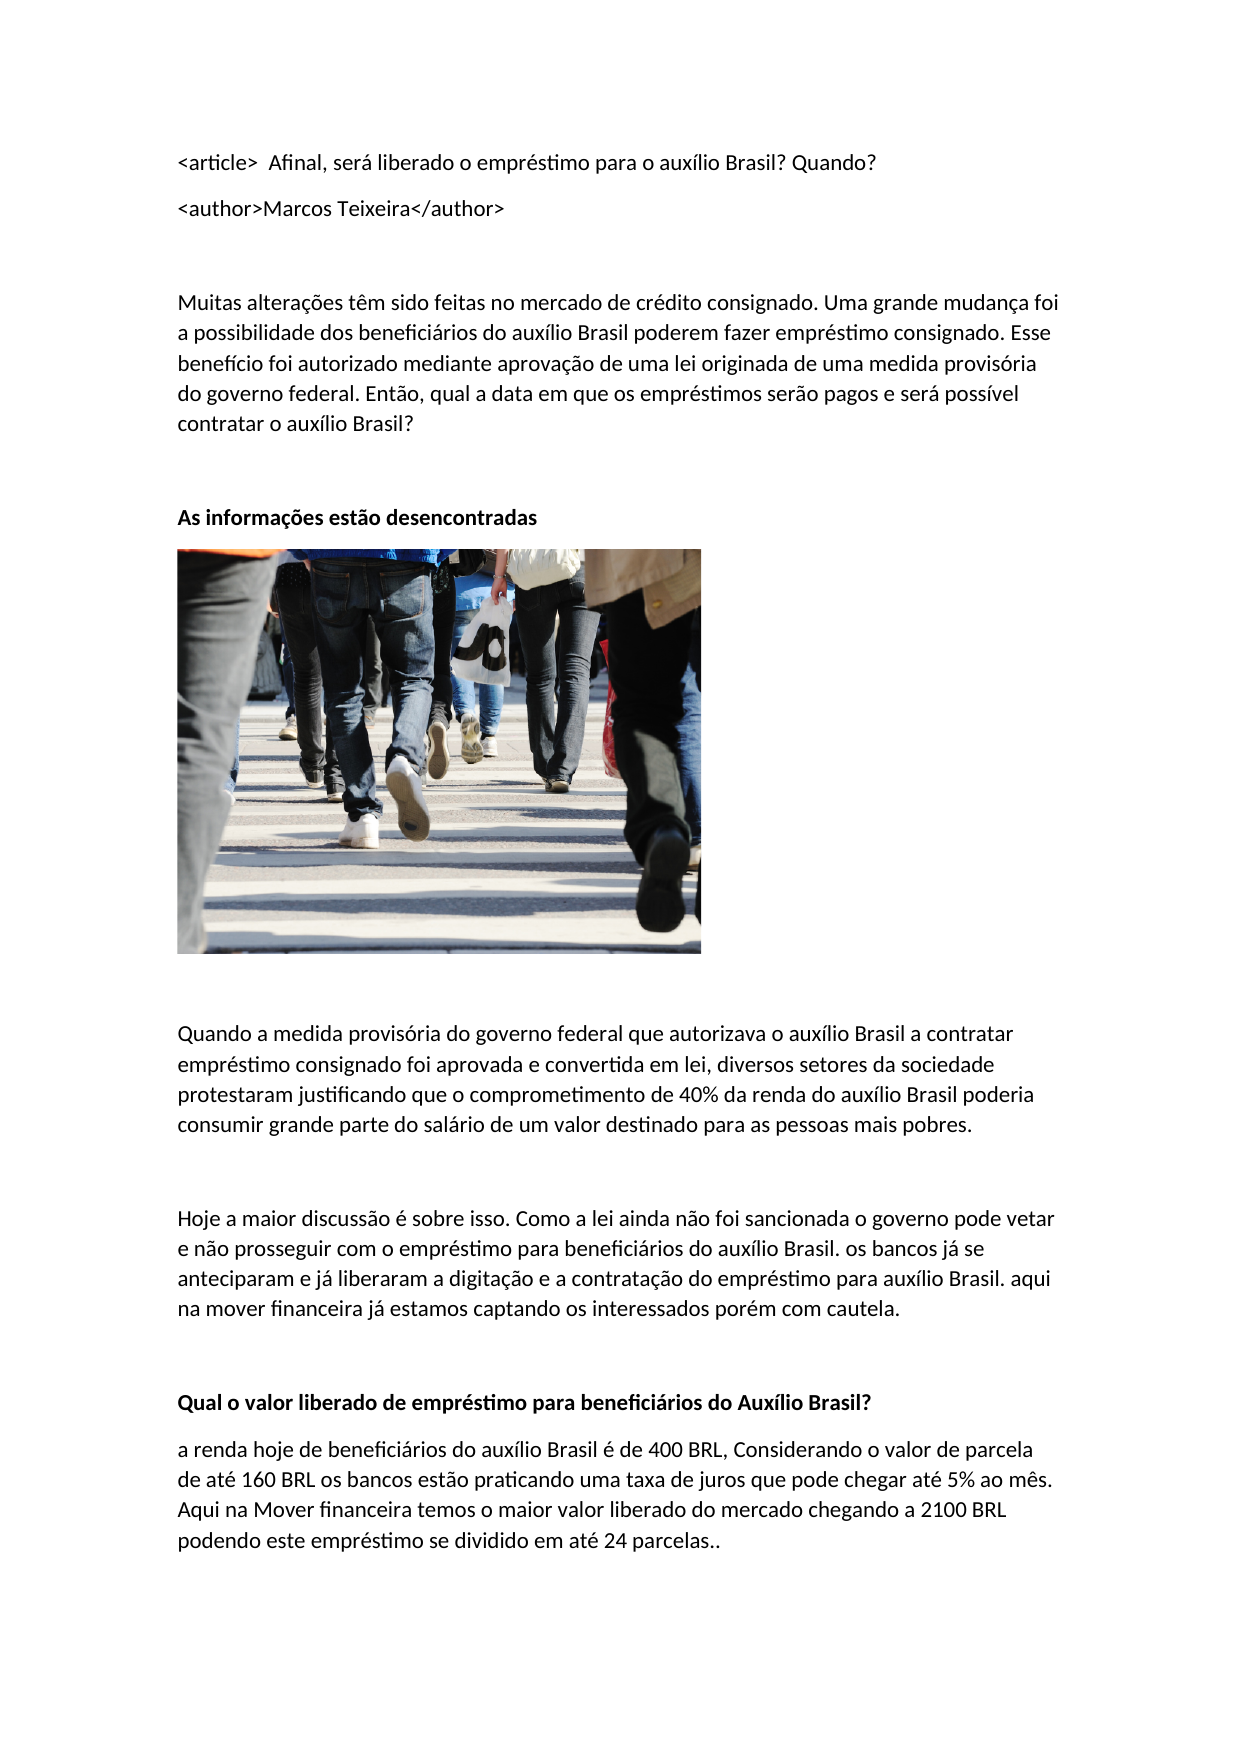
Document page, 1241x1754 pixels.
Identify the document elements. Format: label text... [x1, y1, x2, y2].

text Qual o valor liberado de empréstimo para beneficiários do Auxílio Brasil? [177, 1388, 1063, 1416]
picture [177, 549, 702, 954]
text Muitas alterações têm sido feitas no mercado de crédito consignado. Uma grande mudança foi a possibilidade dos beneficiários do auxílio Brasil poderem fazer empréstimo consignado. Esse benefício foi autorizado mediante aprovação de uma lei originada de uma medida provisória do governo federal. Então, qual a data em que os empréstimos serão pagos e será possível contratar o auxílio Brasil? [177, 288, 1063, 437]
text Hoje a maior discussão é sobre isso. Como a lei ainda não foi sancionada o governo pode vetar e não prosseguir com o empréstimo para beneficiários do auxílio Brasil. os bancos já se anteciparam e já liberaram a digitação e a contratação do empréstimo para auxílio Brasil. aqui na mover financeira já estamos captando os interessados porém com cautela. [177, 1204, 1063, 1323]
text a renda hoje de beneficiários do auxílio Brasil é de 400 BRL, Considerando o valor de parcela de até 160 BRL os bancos estão praticando uma taxa de juros que pode chegar até 5% ao mês. Aqui na Mover financeira temos o maior valor liberado do mercado chegando a 2100 BRL podendo este empréstimo se dividido em até 24 parcelas.. [177, 1435, 1063, 1554]
text As informações estão desencontradas [177, 503, 1063, 531]
text <article> Afinal, será liberado o empréstimo para o auxílio Brasil? Quando? [177, 148, 1063, 176]
text Quando a medida provisória do governo federal que autorizava o auxílio Brasil a contratar empréstimo consignado foi aprovada e convertida em lei, diversos setores da sociedade protestaram justificando que o comprometimento de 40% da renda do auxílio Brasil poderia consumir grande parte do salário de um valor destinado para as pessoas mais pobres. [177, 1019, 1063, 1138]
text <author>Marcos Teixeira</author> [177, 194, 1063, 222]
